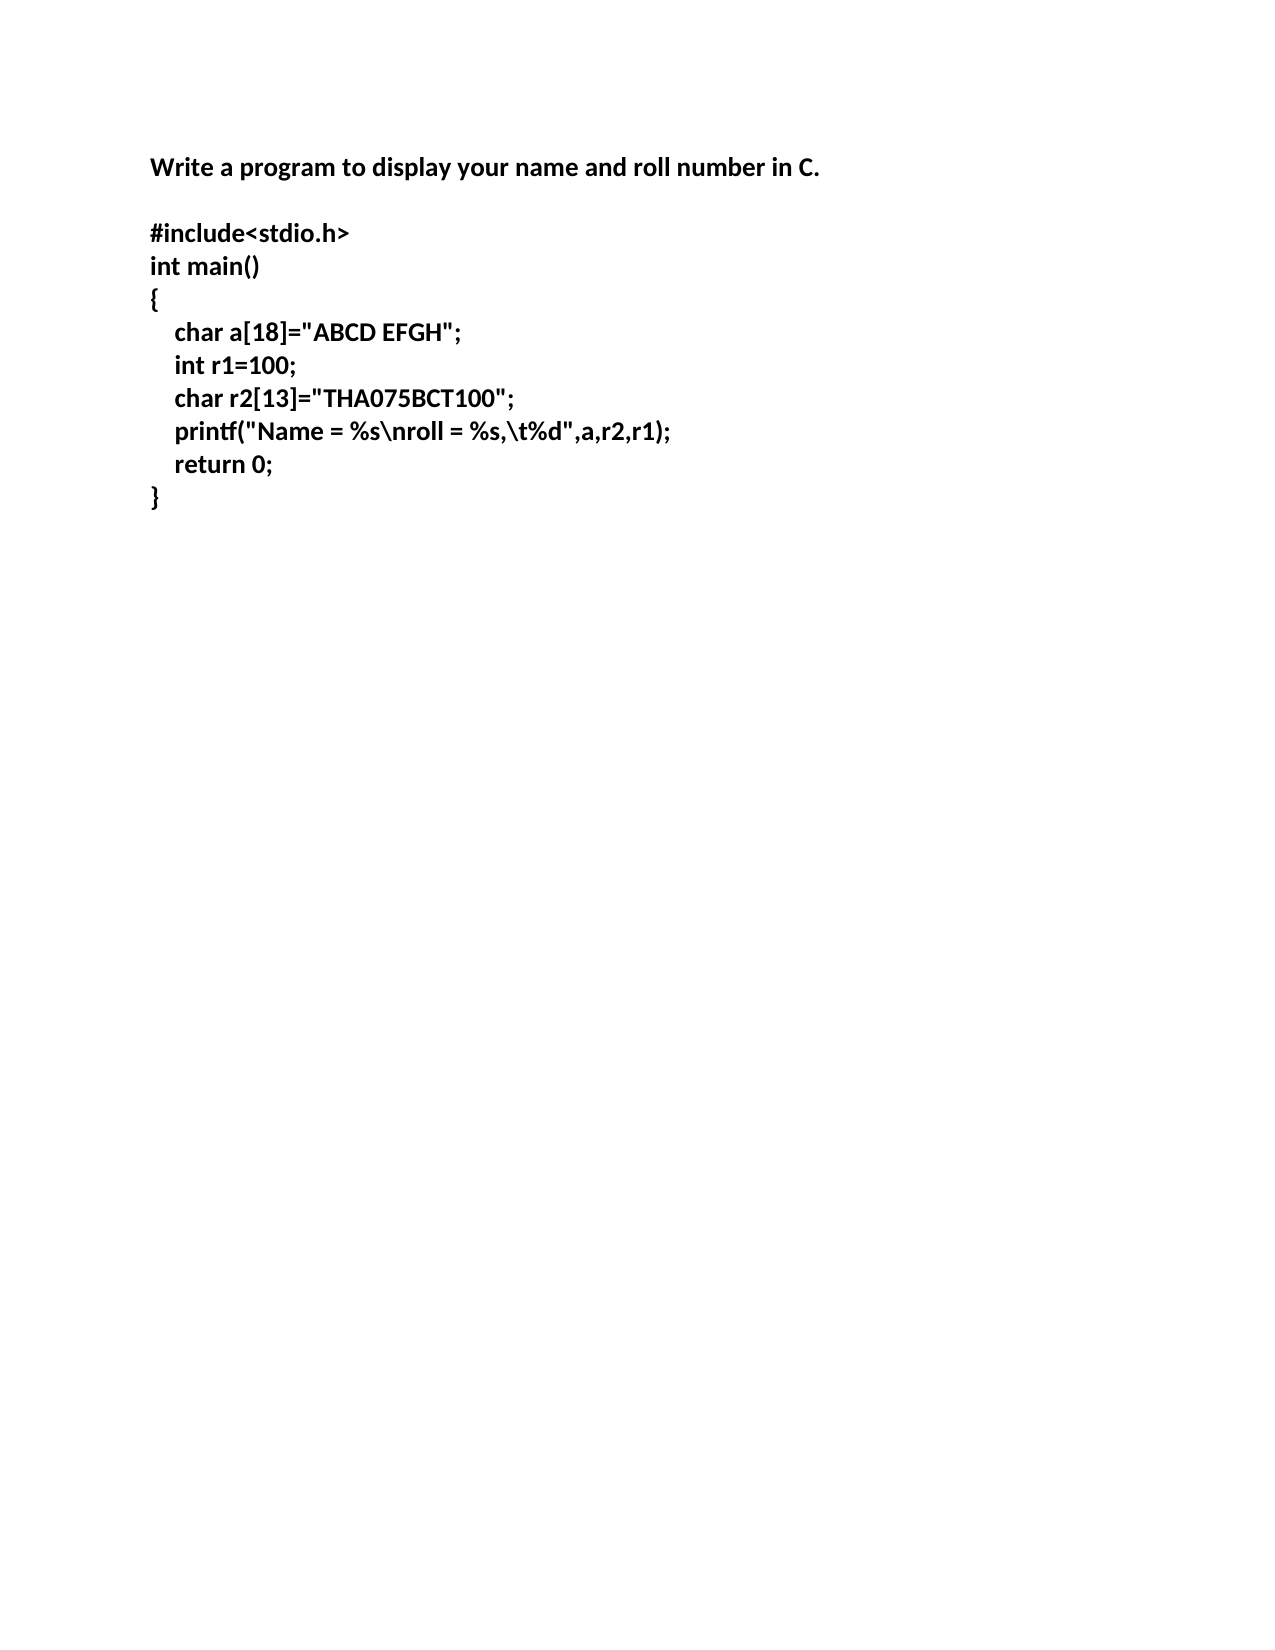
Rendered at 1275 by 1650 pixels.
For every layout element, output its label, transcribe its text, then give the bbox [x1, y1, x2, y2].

text #include<stdio.h> [150, 216, 1125, 249]
text } [150, 480, 1125, 513]
text printf("Name = %s\nroll = %s,\t%d",a,r2,r1); [150, 414, 1125, 447]
text { [150, 282, 1125, 315]
text char a[18]="ABCD EFGH"; [150, 315, 1125, 348]
text return 0; [150, 447, 1125, 480]
text int main() [150, 249, 1125, 282]
text int r1=100; [150, 348, 1125, 381]
text char r2[13]="THA075BCT100"; [150, 381, 1125, 414]
text Write a program to display your name and roll number in C. [150, 150, 1125, 183]
